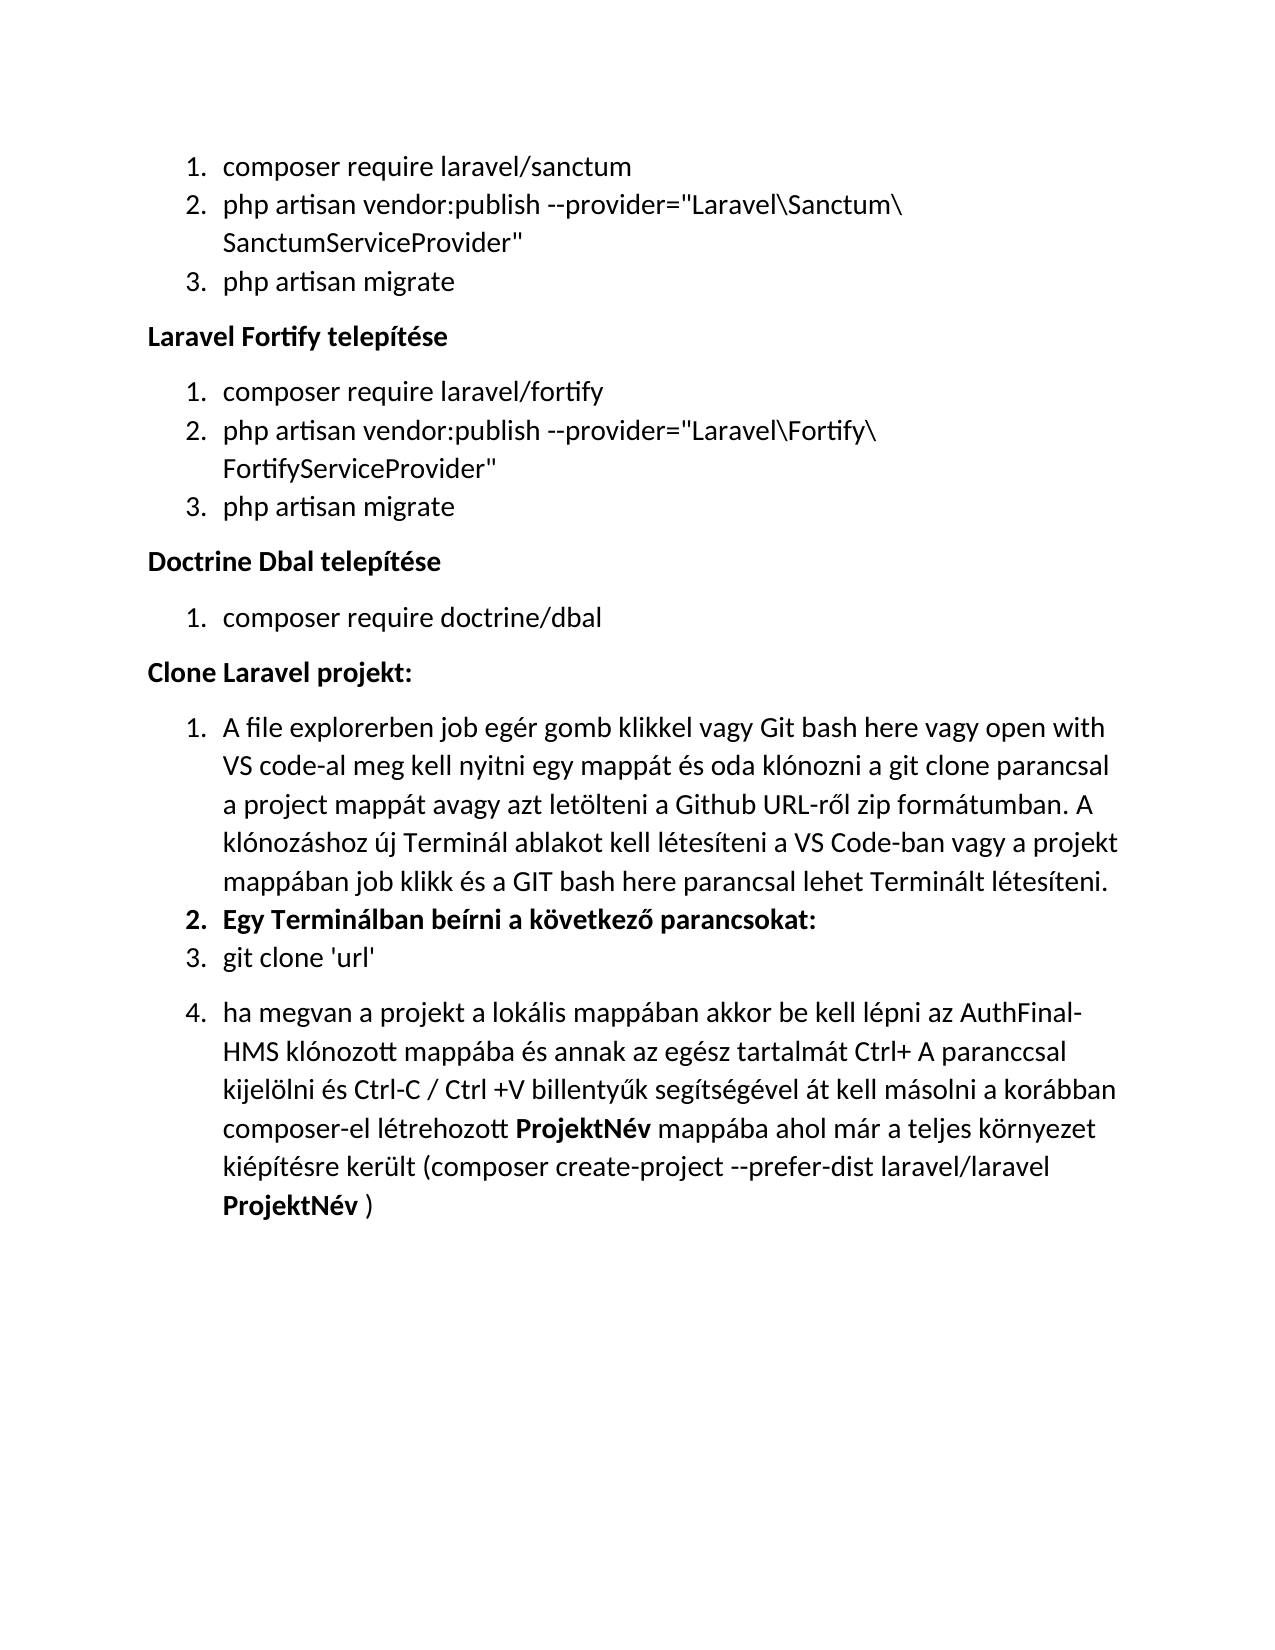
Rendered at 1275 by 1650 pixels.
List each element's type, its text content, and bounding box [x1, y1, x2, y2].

list composer require laravel/sanctum [185, 148, 1127, 183]
list php artisan vendor:publish --provider="Laravel\Fortify\FortifyServiceProvider" [185, 412, 1127, 486]
list composer require laravel/fortify [185, 373, 1127, 409]
list ha megvan a projekt a lokális mappában akkor be kell lépni az AuthFinal-HMS klónozott mappába és annak az egész tartalmát Ctrl+ A paranccsal kijelölni és Ctrl-C / Ctrl +V billentyűk segítségével át kell másolni a korábban composer-el létrehozott ProjektNév mappába ahol már a teljes környezet kiépítésre került (composer create-project --prefer-dist laravel/laravel ProjektNév ) [185, 994, 1127, 1222]
text Clone Laravel projekt: [148, 654, 1127, 689]
list php artisan migrate [185, 263, 1127, 298]
list A file explorerben job egér gomb klikkel vagy Git bash here vagy open with VS code-al meg kell nyitni egy mappát és oda klónozni a git clone parancsal a project mappát avagy azt letölteni a Github URL-ről zip formátumban. A klónozáshoz új Terminál ablakot kell létesíteni a VS Code-ban vagy a projekt mappában job klikk és a GIT bash here parancsal lehet Terminált létesíteni. [185, 709, 1127, 898]
list php artisan migrate [185, 488, 1127, 524]
text Laravel Fortify telepítése [148, 318, 1127, 354]
list Egy Terminálban beírni a következő parancsokat: [185, 901, 1127, 937]
list php artisan vendor:publish --provider="Laravel\Sanctum\SanctumServiceProvider" [185, 186, 1127, 260]
list composer require doctrine/dbal [185, 599, 1127, 634]
list git clone 'url' [185, 939, 1127, 975]
text Doctrine Dbal telepítése [148, 543, 1127, 579]
